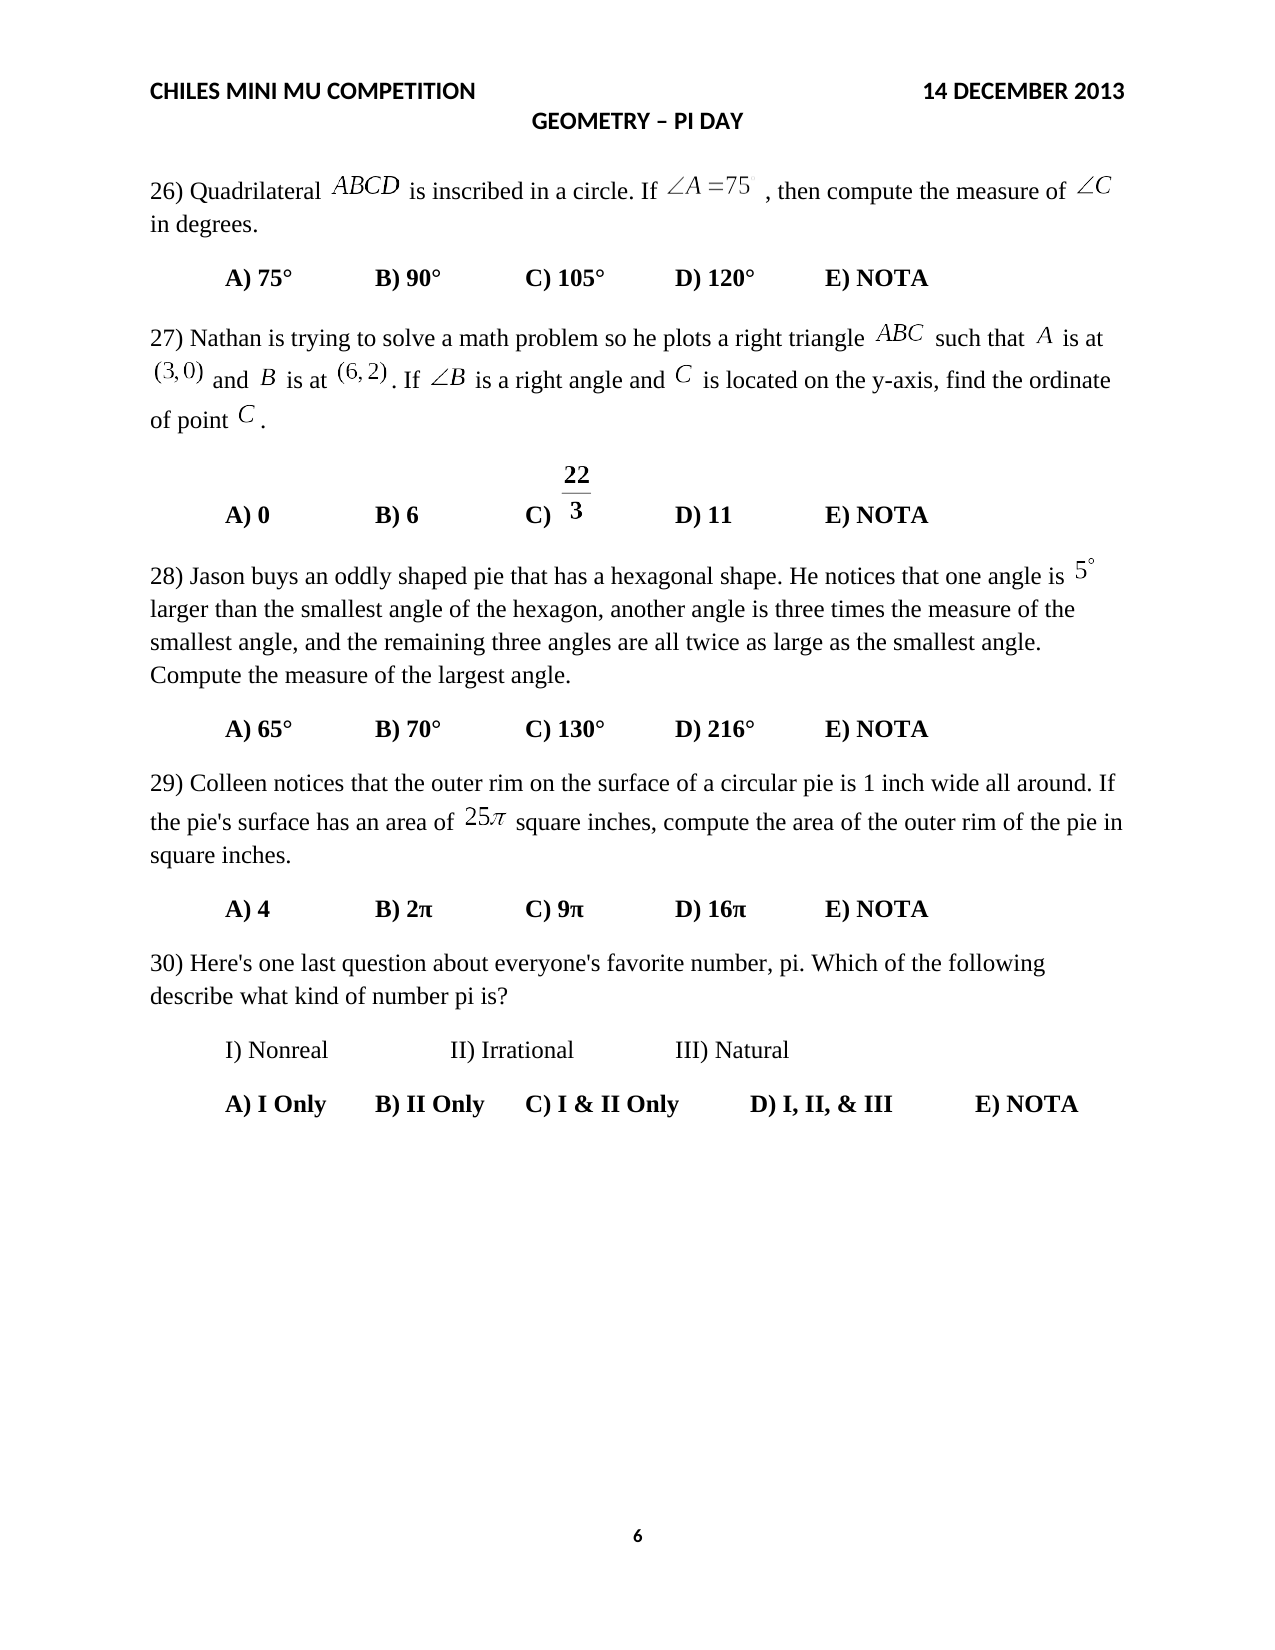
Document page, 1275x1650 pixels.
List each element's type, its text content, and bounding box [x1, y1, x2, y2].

text 26) Quadrilateral is inscribed in a circle. If , then compute the measure of in degrees. [150, 167, 1125, 237]
text A) 4 B) 2π C) 9π D) 16π E) NOTA [150, 894, 1125, 923]
text 29) Colleen notices that the outer rim on the surface of a circular pie is 1 inch wide all around. If the pie's surface has an area of square inches, compute the area of the outer rim of the pie in square inches. [150, 768, 1125, 869]
text A) 75° B) 90° C) 105° D) 120° E) NOTA [150, 263, 1125, 291]
text A) 65° B) 70° C) 130° D) 216° E) NOTA [150, 714, 1125, 743]
text A) I Only B) II Only C) I & II Only D) I, II, & III E) NOTA [150, 1089, 1125, 1118]
text 27) Nathan is trying to solve a math problem so he plots a right triangle such that is at and is at . If is a right angle and is located on the y-axis, find the ordinate of point . [150, 316, 1125, 434]
text 28) Jason buys an oddly shaped pie that has a hexagonal shape. He notices that one angle is larger than the smallest angle of the hexagon, another angle is three times the measure of the smallest angle, and the remaining three angles are all twice as large as the smallest angle. Compute the measure of the largest angle. [150, 554, 1125, 689]
text A) 0 B) 6 C) D) 11 E) NOTA [150, 459, 1125, 529]
text I) Nonreal II) Irrational III) Natural [150, 1035, 1125, 1064]
text 30) Here's one last question about everyone's favorite number, pi. Which of the following describe what kind of number pi is? [150, 948, 1125, 1010]
